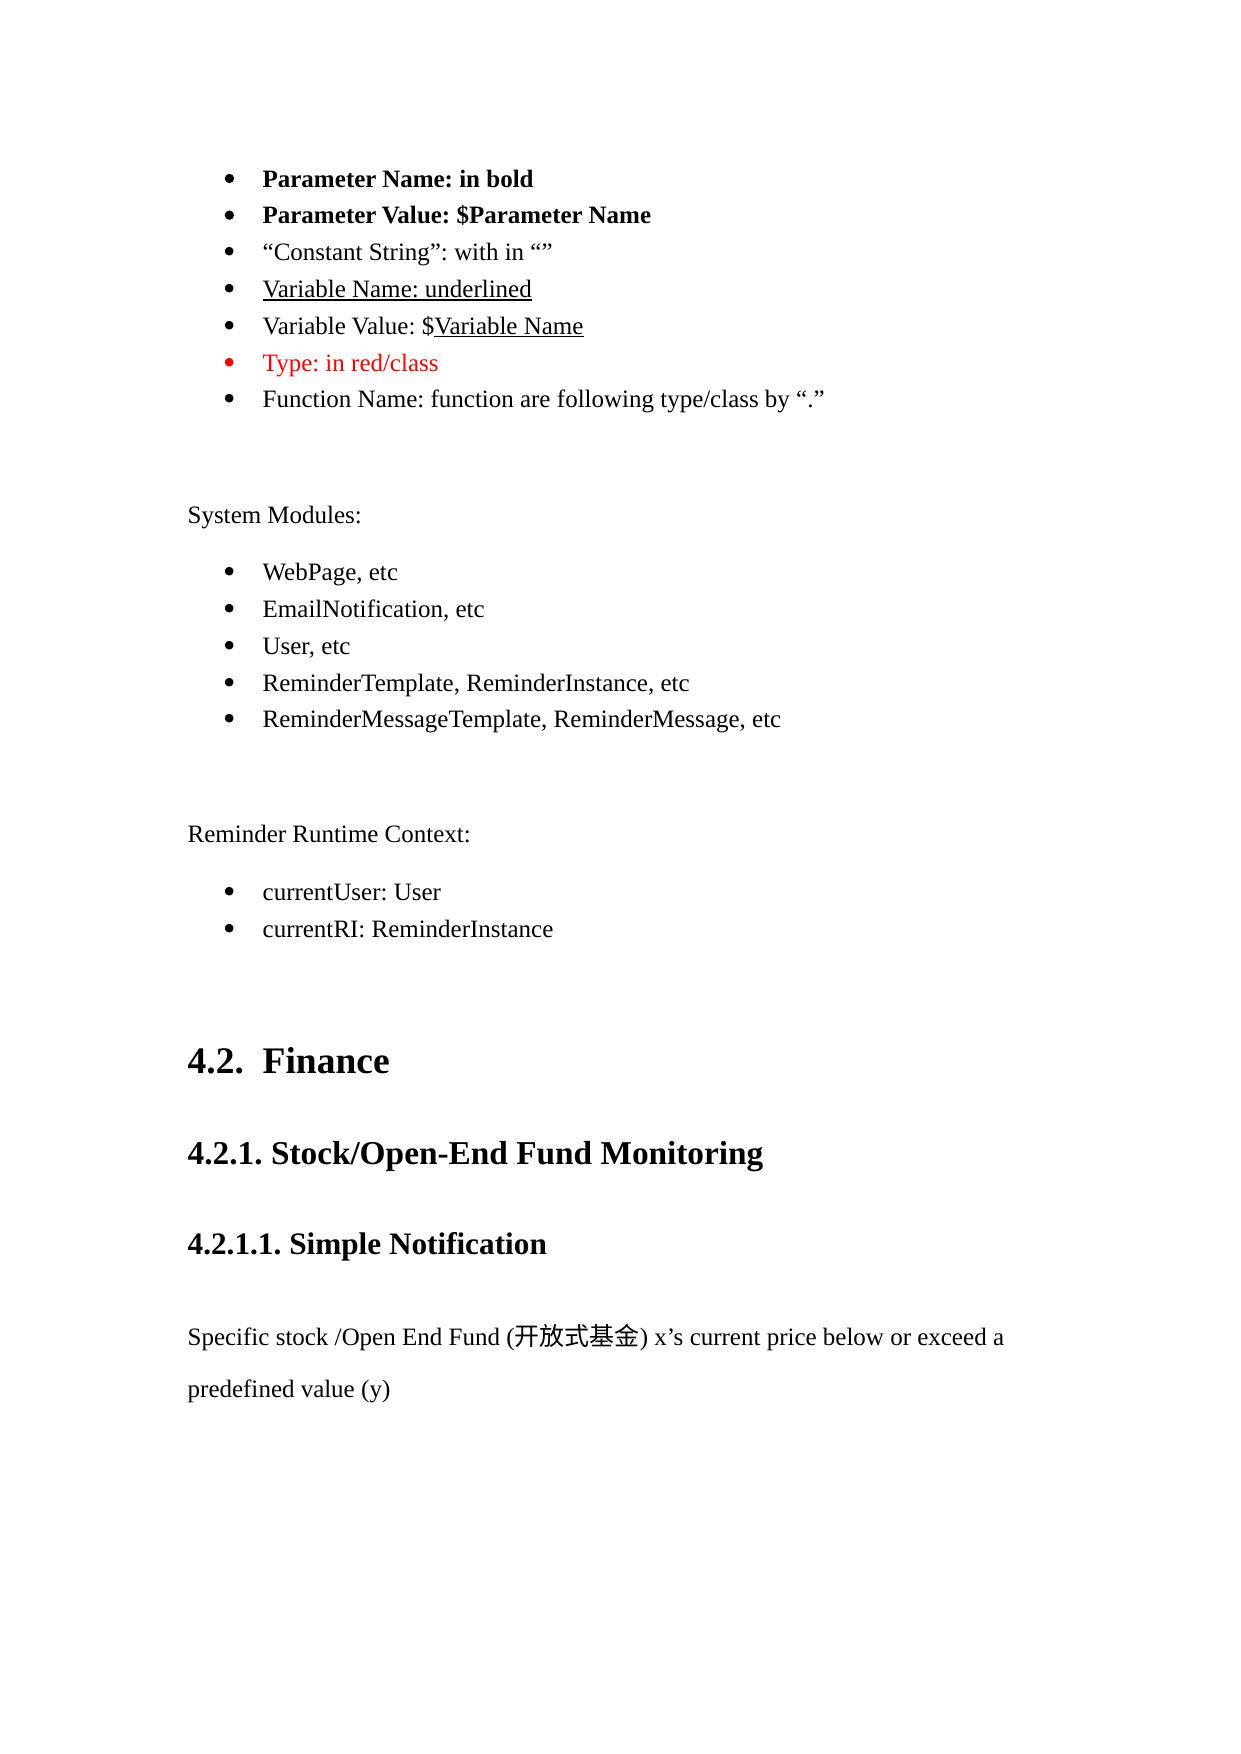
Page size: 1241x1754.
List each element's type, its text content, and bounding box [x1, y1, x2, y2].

text Specific stock /Open End Fund (开放式基金) x’s current price below or exceed a predefined value (y) [187, 1302, 1053, 1404]
list EmailNotification, etc [225, 592, 1053, 625]
list User, etc [225, 629, 1053, 661]
list ReminderMessageTemplate, ReminderMessage, etc [225, 702, 1053, 735]
list ReminderTemplate, ReminderInstance, etc [225, 666, 1053, 698]
subtitle Stock/Open-End Fund Monitoring [187, 1119, 1053, 1184]
text Reminder Runtime Context: [187, 818, 1053, 850]
list Parameter Value: $Parameter Name [225, 199, 1053, 231]
subtitle Finance [187, 1027, 1053, 1092]
list Function Name: function are following type/class by “.” [225, 383, 1053, 415]
text System Modules: [187, 498, 1053, 530]
list currentRI: ReminderInstance [225, 912, 1053, 944]
list Type: in red/class [225, 346, 1053, 378]
list currentUser: User [225, 875, 1053, 908]
list Variable Name: underlined [225, 272, 1053, 305]
list WebPage, etc [225, 555, 1053, 588]
subtitle Simple Notification [187, 1211, 1053, 1276]
list Variable Value: $Variable Name [225, 309, 1053, 342]
list “Constant String”: with in “” [225, 236, 1053, 268]
list Parameter Name: in bold [225, 162, 1053, 194]
